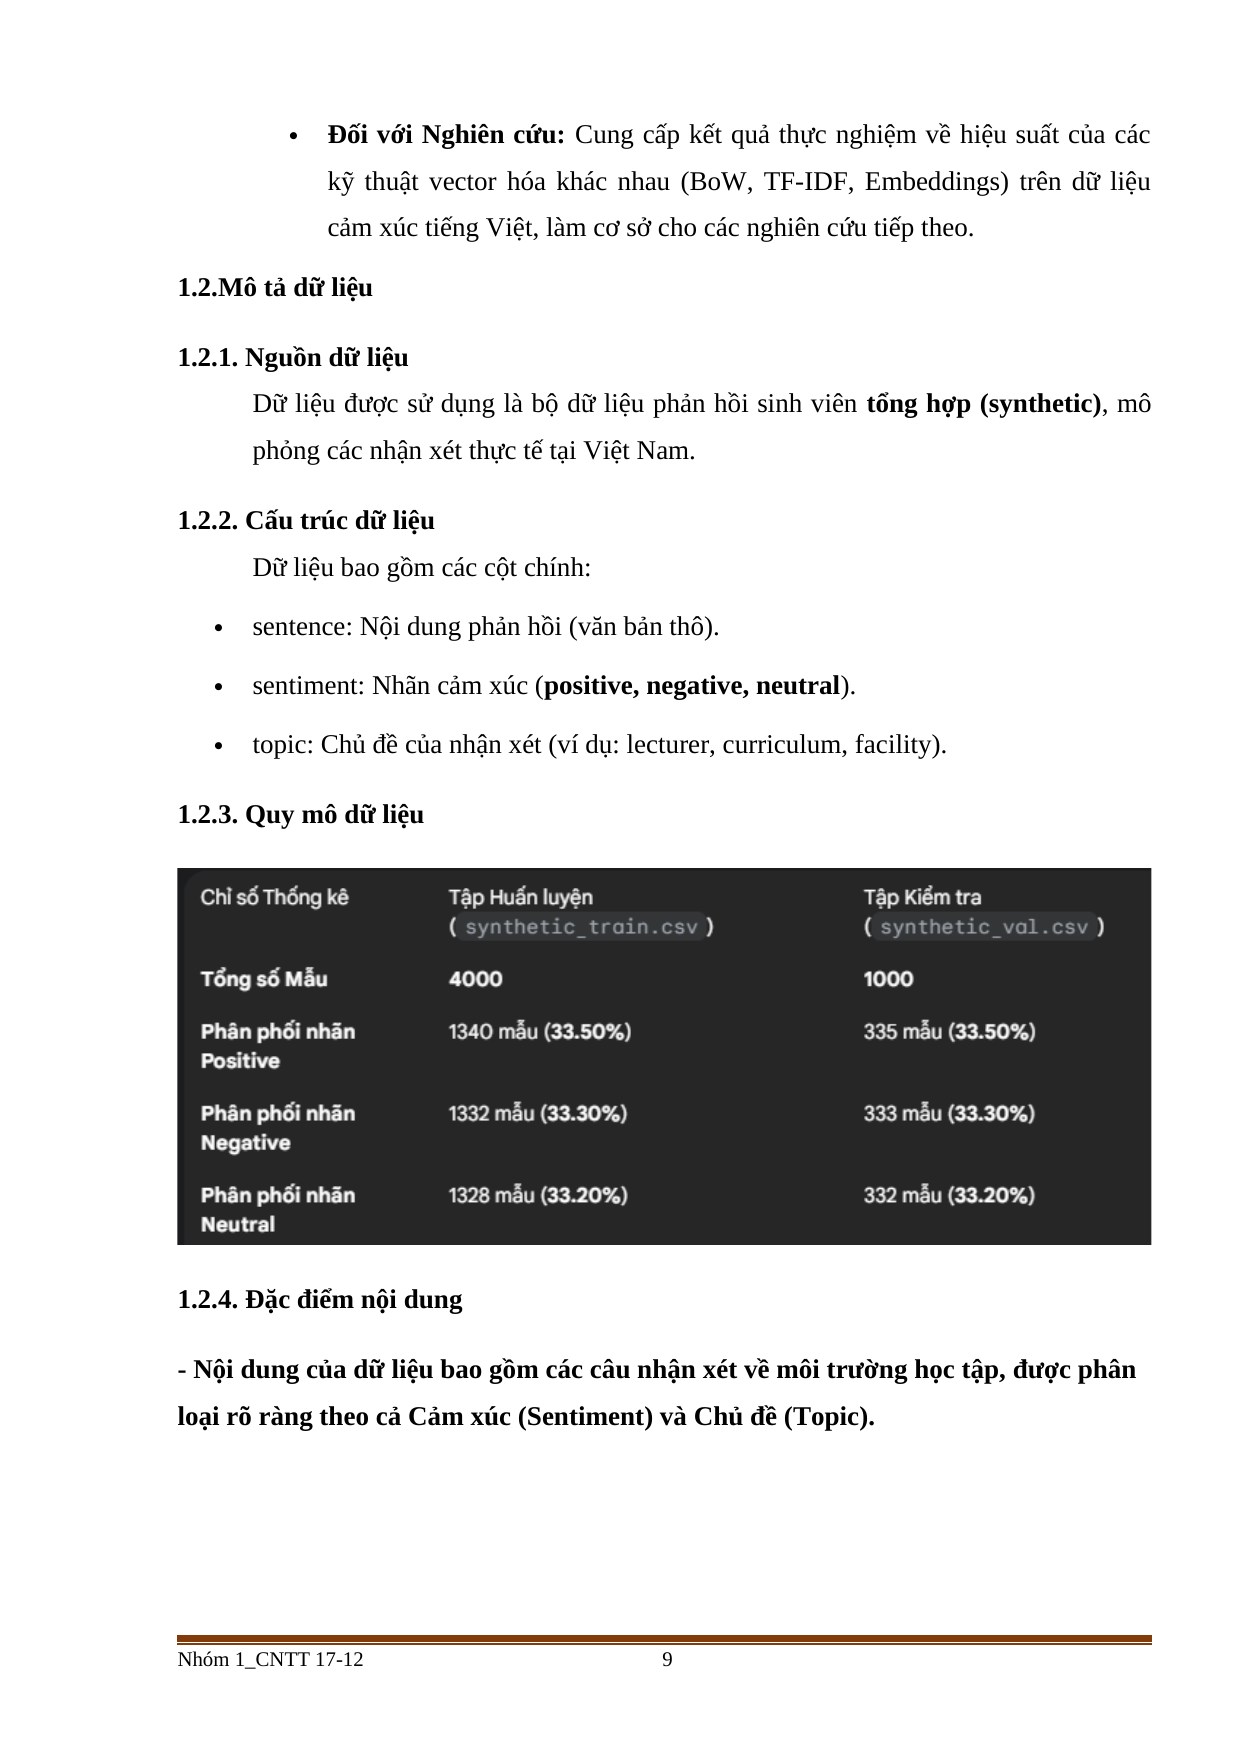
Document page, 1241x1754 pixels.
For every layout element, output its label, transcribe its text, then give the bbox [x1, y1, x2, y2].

text Dữ liệu được sử dụng là bộ dữ liệu phản hồi sinh viên tổng hợp (synthetic), mô phỏng các nhận xét thực tế tại Việt Nam. [252, 387, 1152, 465]
picture [177, 868, 1152, 1245]
list sentence: Nội dung phản hồi (văn bản thô). [215, 610, 1152, 641]
subtitle 1.2.Mô tả dữ liệu [177, 271, 1152, 302]
list sentiment: Nhãn cảm xúc (positive, negative, neutral). [215, 669, 1152, 700]
text Dữ liệu bao gồm các cột chính: [177, 551, 1152, 582]
list topic: Chủ đề của nhận xét (ví dụ: lecturer, curriculum, facility). [215, 728, 1152, 759]
subtitle 1.2.4. Đặc điểm nội dung [177, 1283, 1152, 1314]
subtitle 1.2.2. Cấu trúc dữ liệu [177, 504, 1152, 535]
list Đối với Nghiên cứu: Cung cấp kết quả thực nghiệm về hiệu suất của các kỹ thuật vector hóa khác nhau (BoW, TF-IDF, Embeddings) trên dữ liệu cảm xúc tiếng Việt, làm cơ sở cho các nghiên cứu tiếp theo. [290, 118, 1152, 243]
subtitle - Nội dung của dữ liệu bao gồm các câu nhận xét về môi trường học tập, được phân loại rõ ràng theo cả Cảm xúc (Sentiment) và Chủ đề (Topic). [177, 1353, 1152, 1431]
subtitle 1.2.3. Quy mô dữ liệu [177, 798, 1152, 829]
subtitle 1.2.1. Nguồn dữ liệu [177, 341, 1152, 372]
